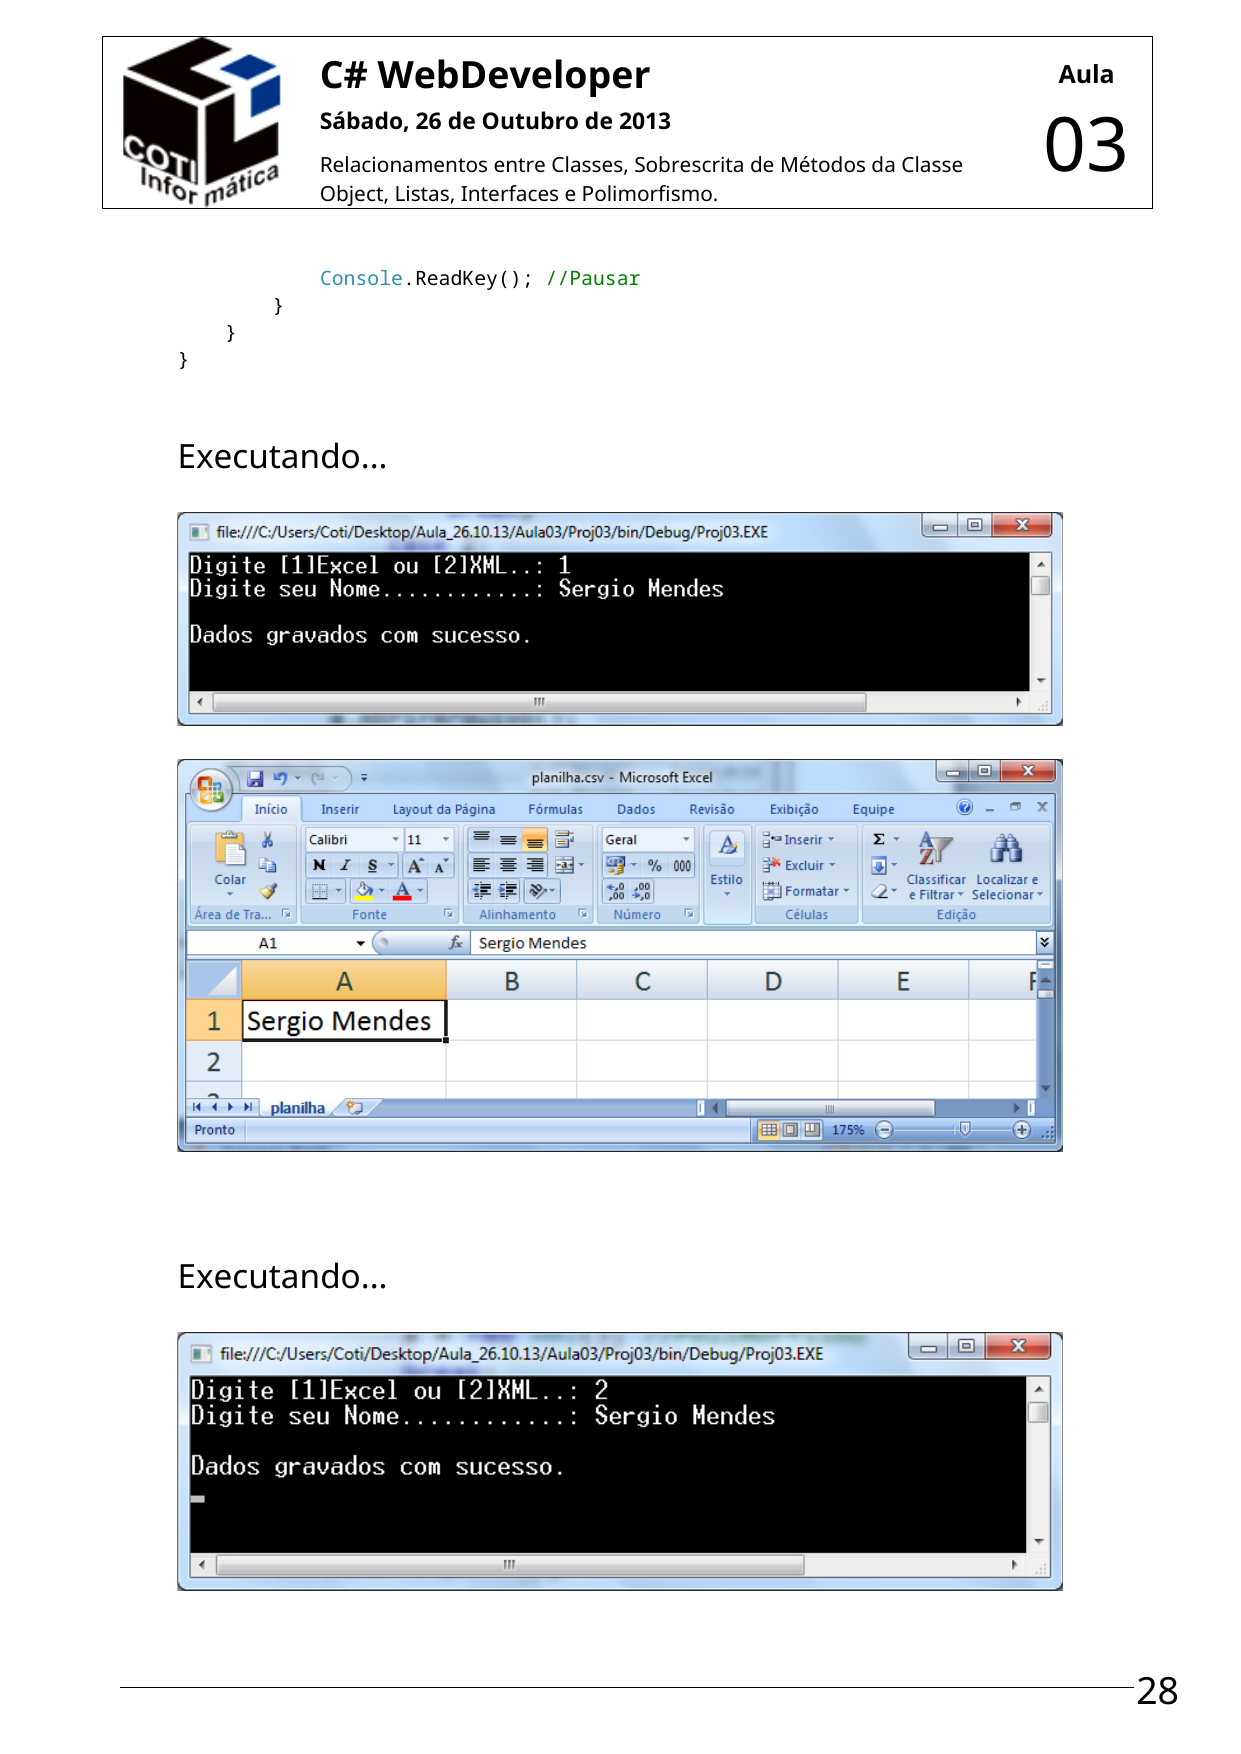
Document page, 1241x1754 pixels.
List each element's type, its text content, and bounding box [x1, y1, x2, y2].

text } [177, 291, 1063, 318]
text Console.ReadKey(); //Pausar [177, 264, 1063, 291]
picture [177, 512, 1063, 726]
text } [177, 318, 1063, 345]
text } [177, 345, 1063, 372]
text Executando... [177, 1253, 1063, 1299]
text Executando... [177, 433, 1063, 478]
picture [177, 759, 1063, 1152]
picture [177, 1332, 1063, 1591]
